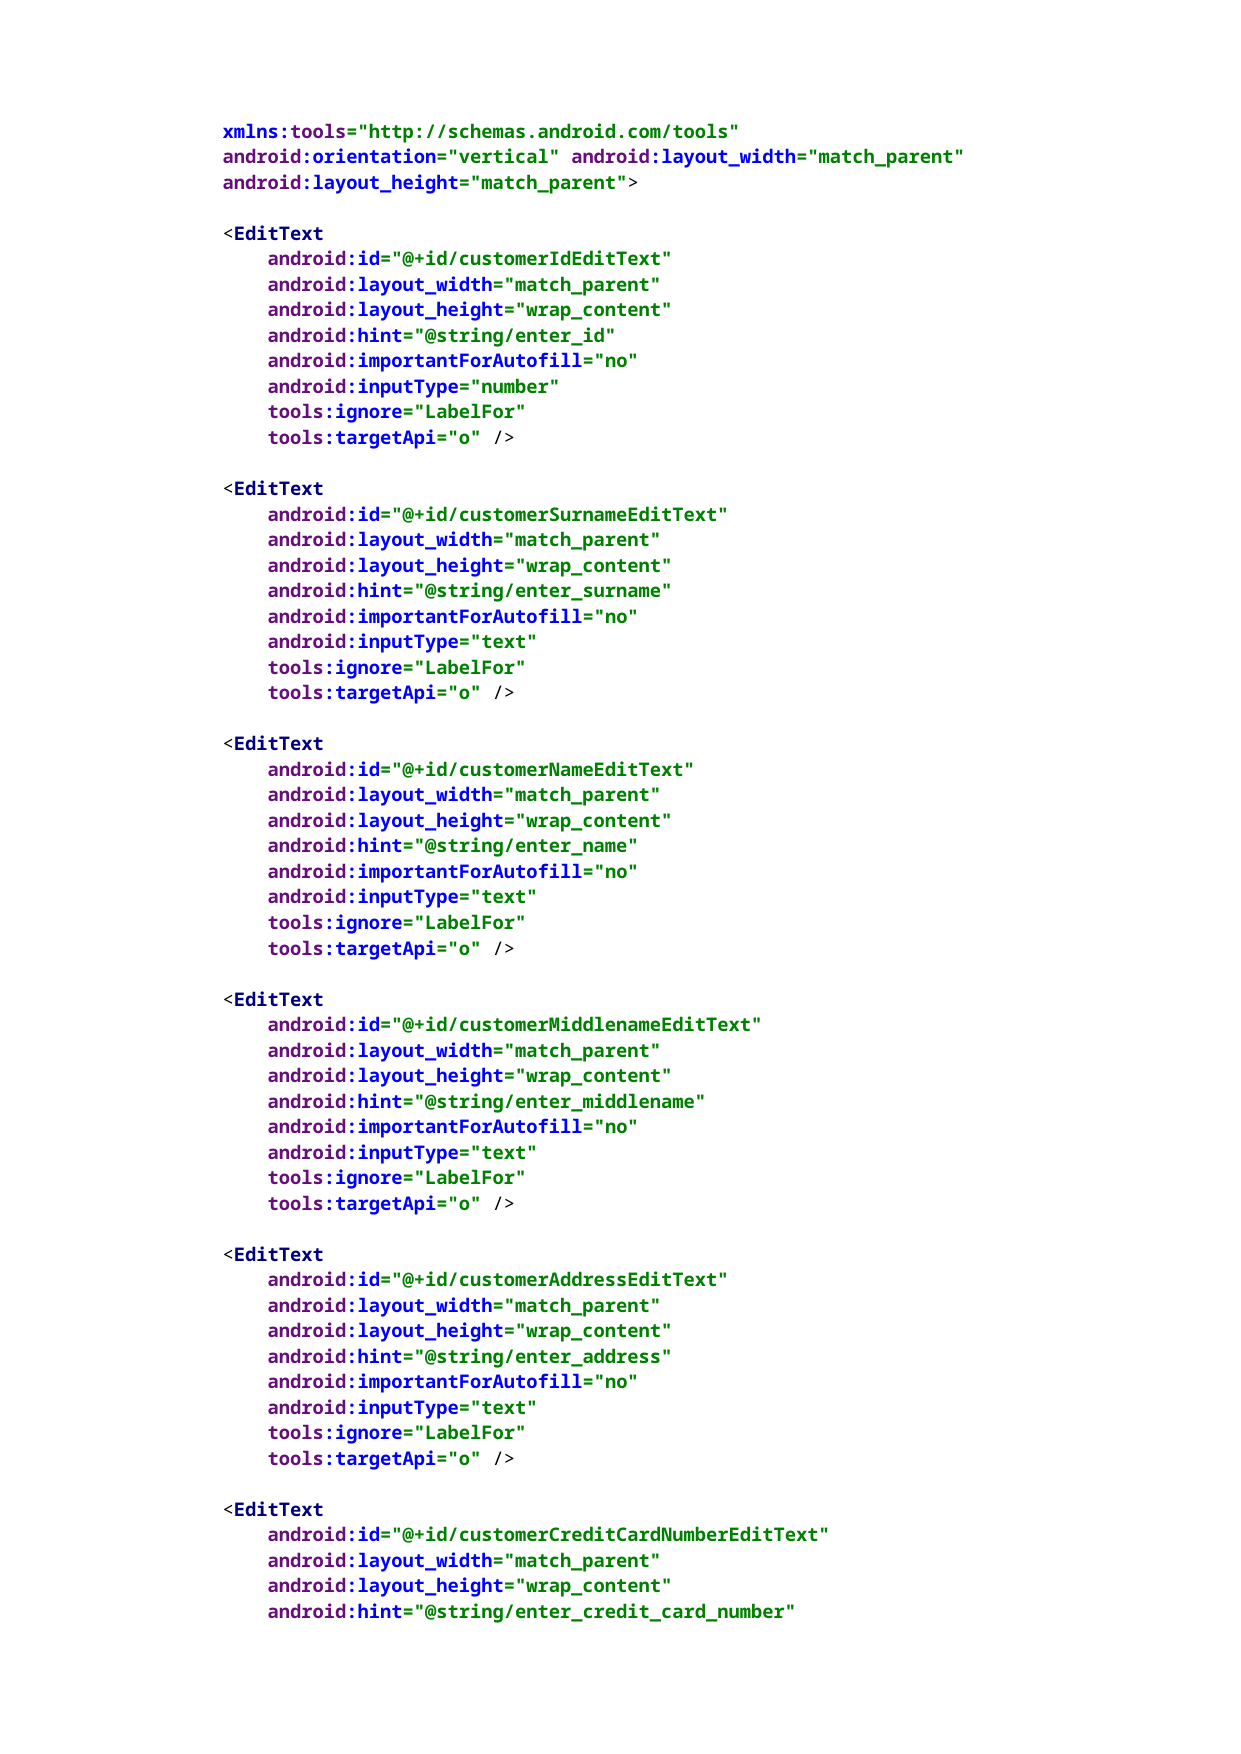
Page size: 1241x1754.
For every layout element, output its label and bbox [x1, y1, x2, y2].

text [177, 118, 1152, 1624]
